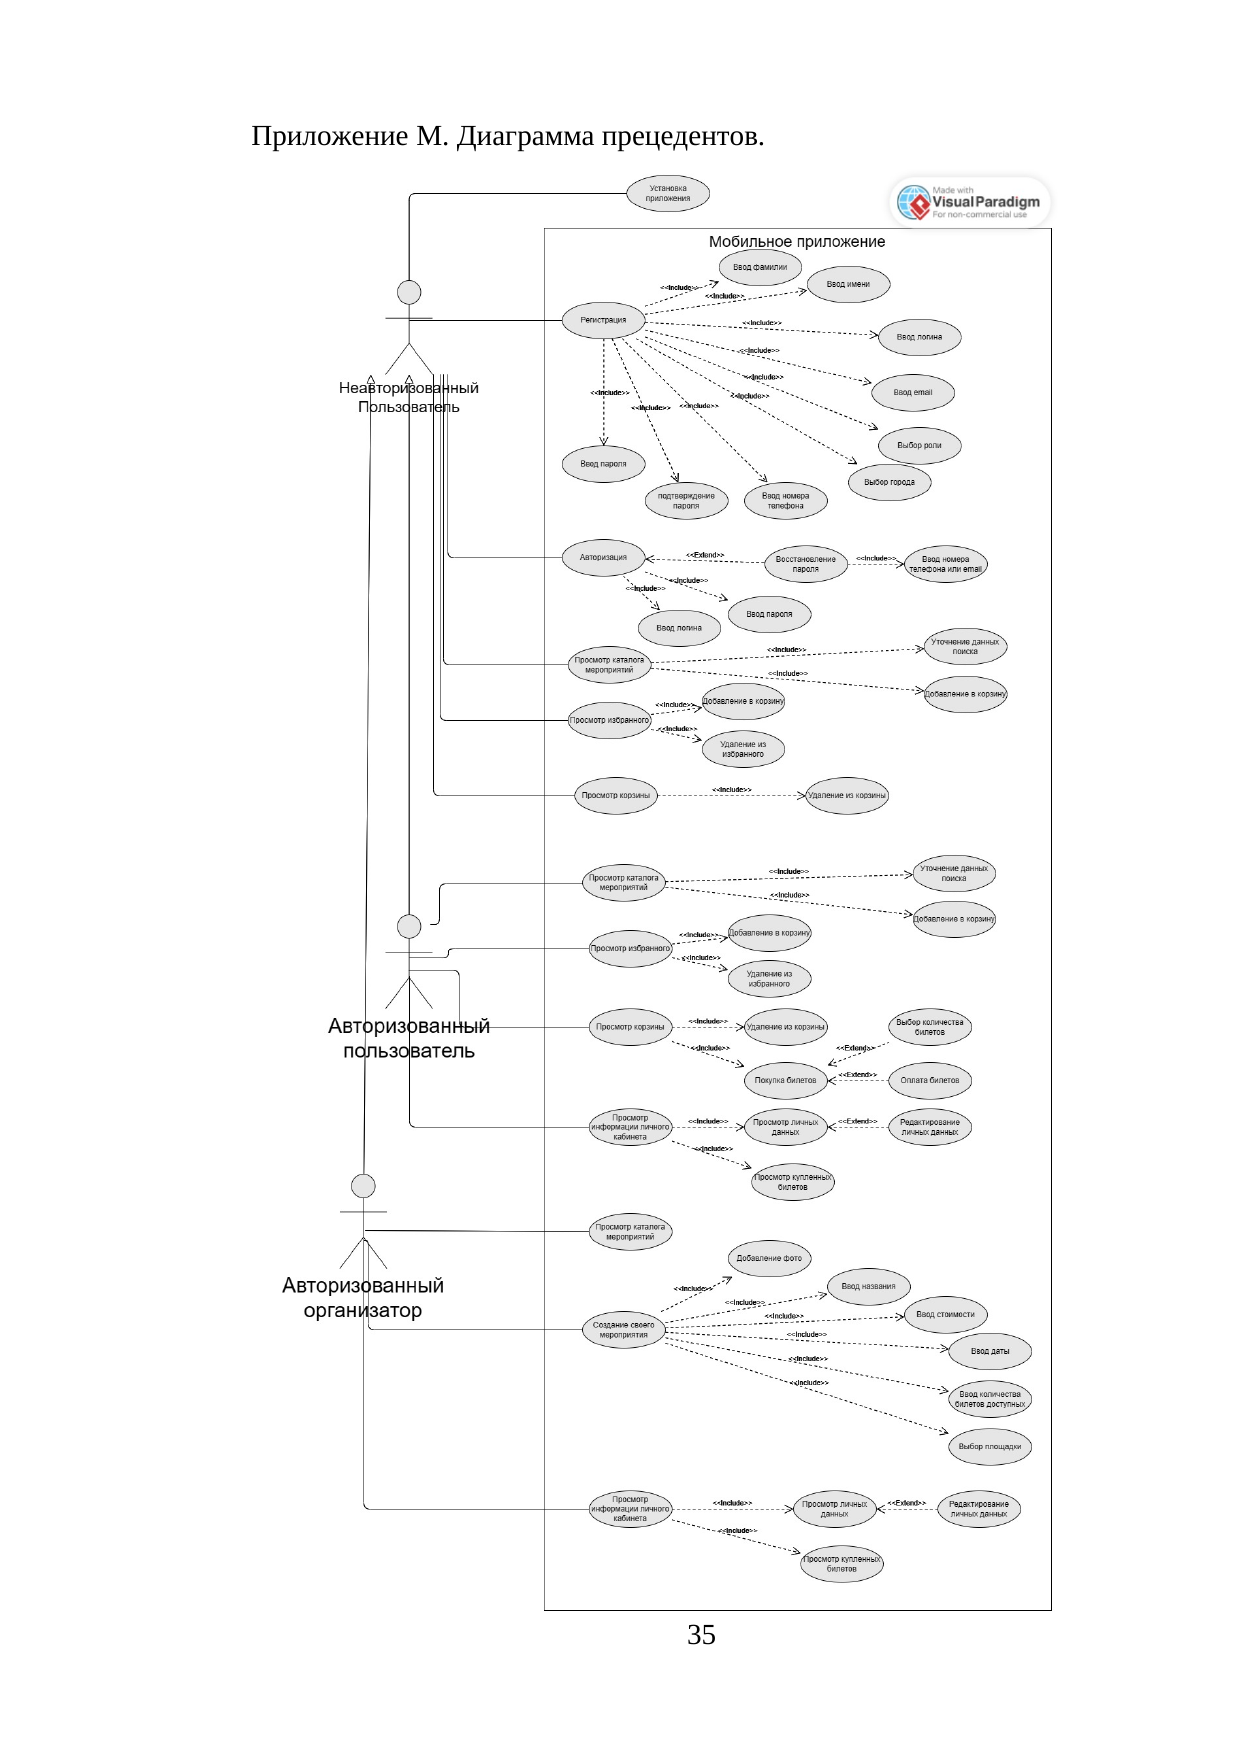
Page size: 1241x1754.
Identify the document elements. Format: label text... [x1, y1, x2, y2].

subtitle Приложение M. Диаграмма прецедентов. [251, 118, 1152, 152]
picture [271, 168, 1058, 1617]
